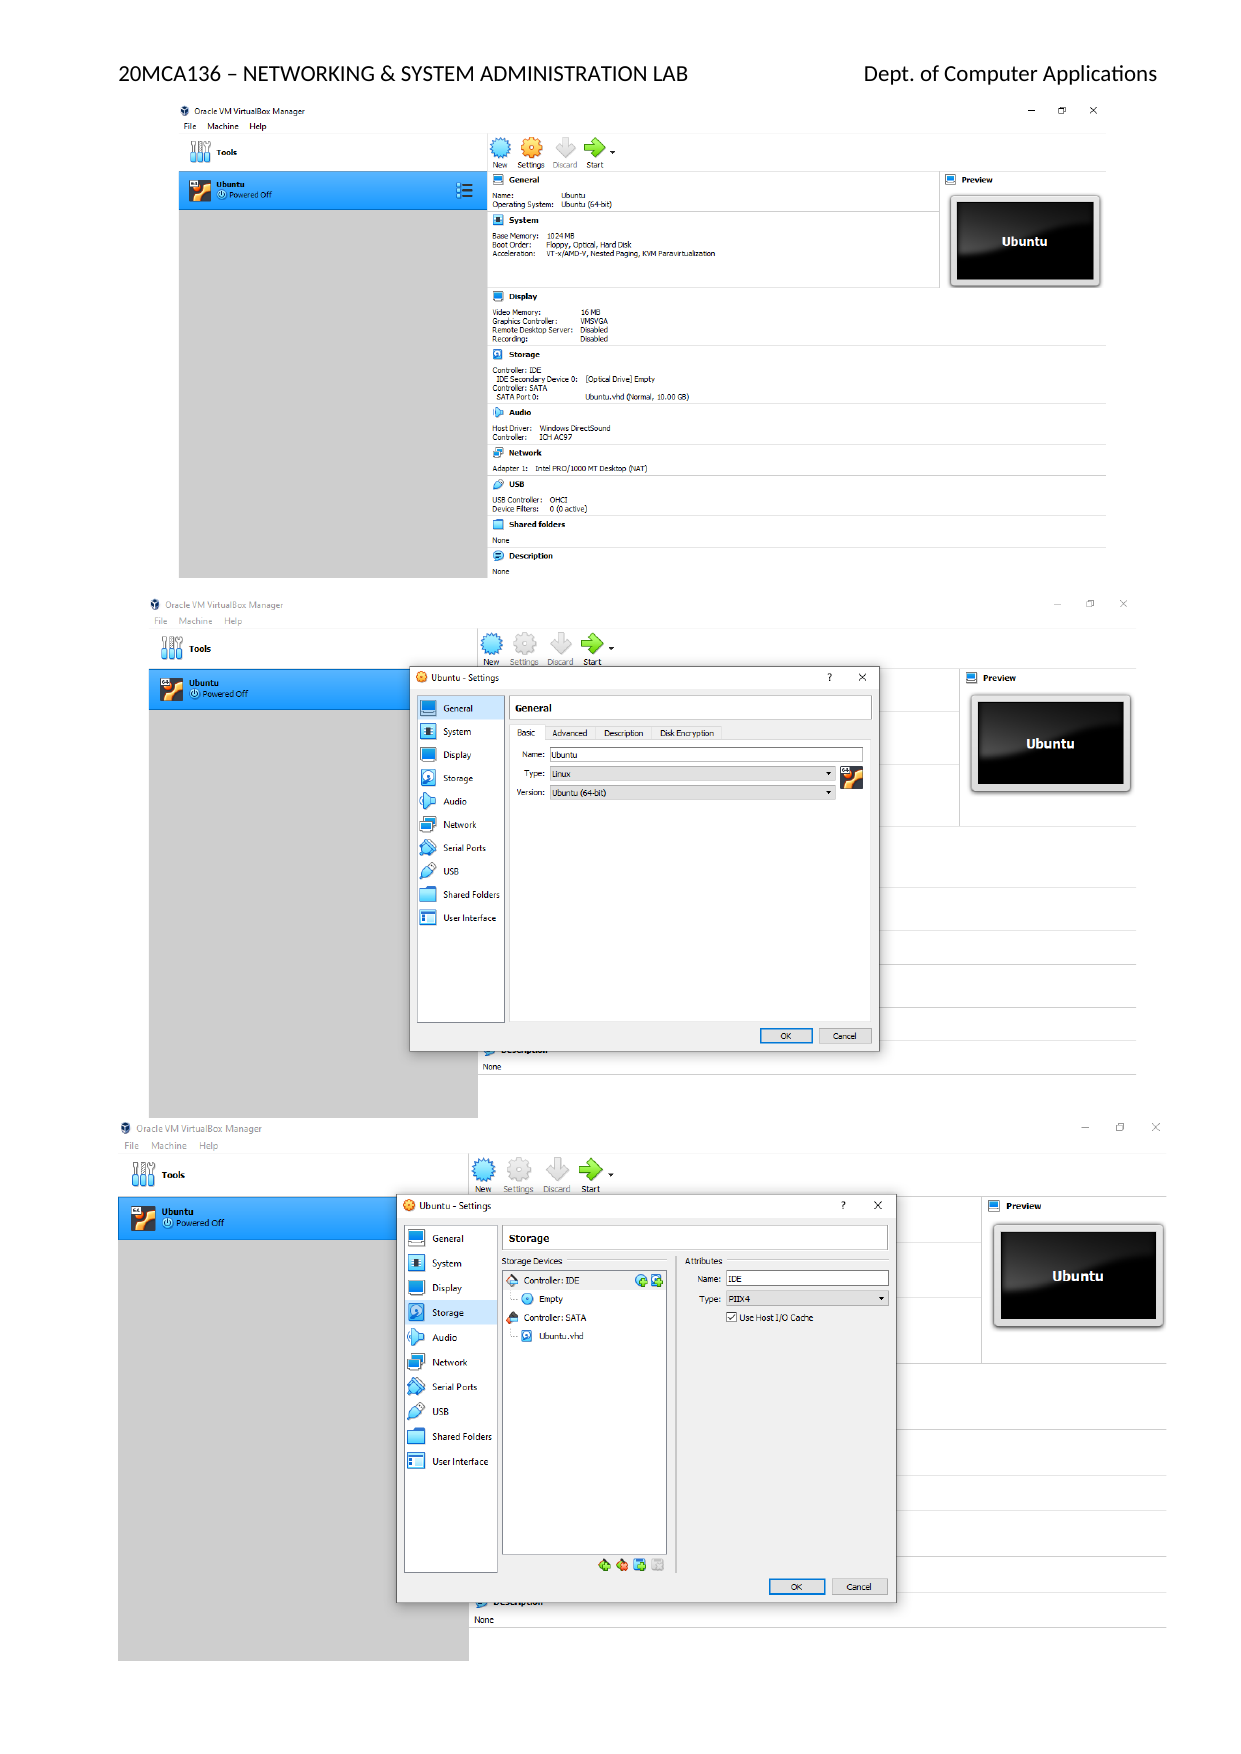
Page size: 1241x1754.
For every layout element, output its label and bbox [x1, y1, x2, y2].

picture [178, 103, 1106, 578]
picture [118, 1119, 1167, 1661]
picture [148, 596, 1137, 1118]
